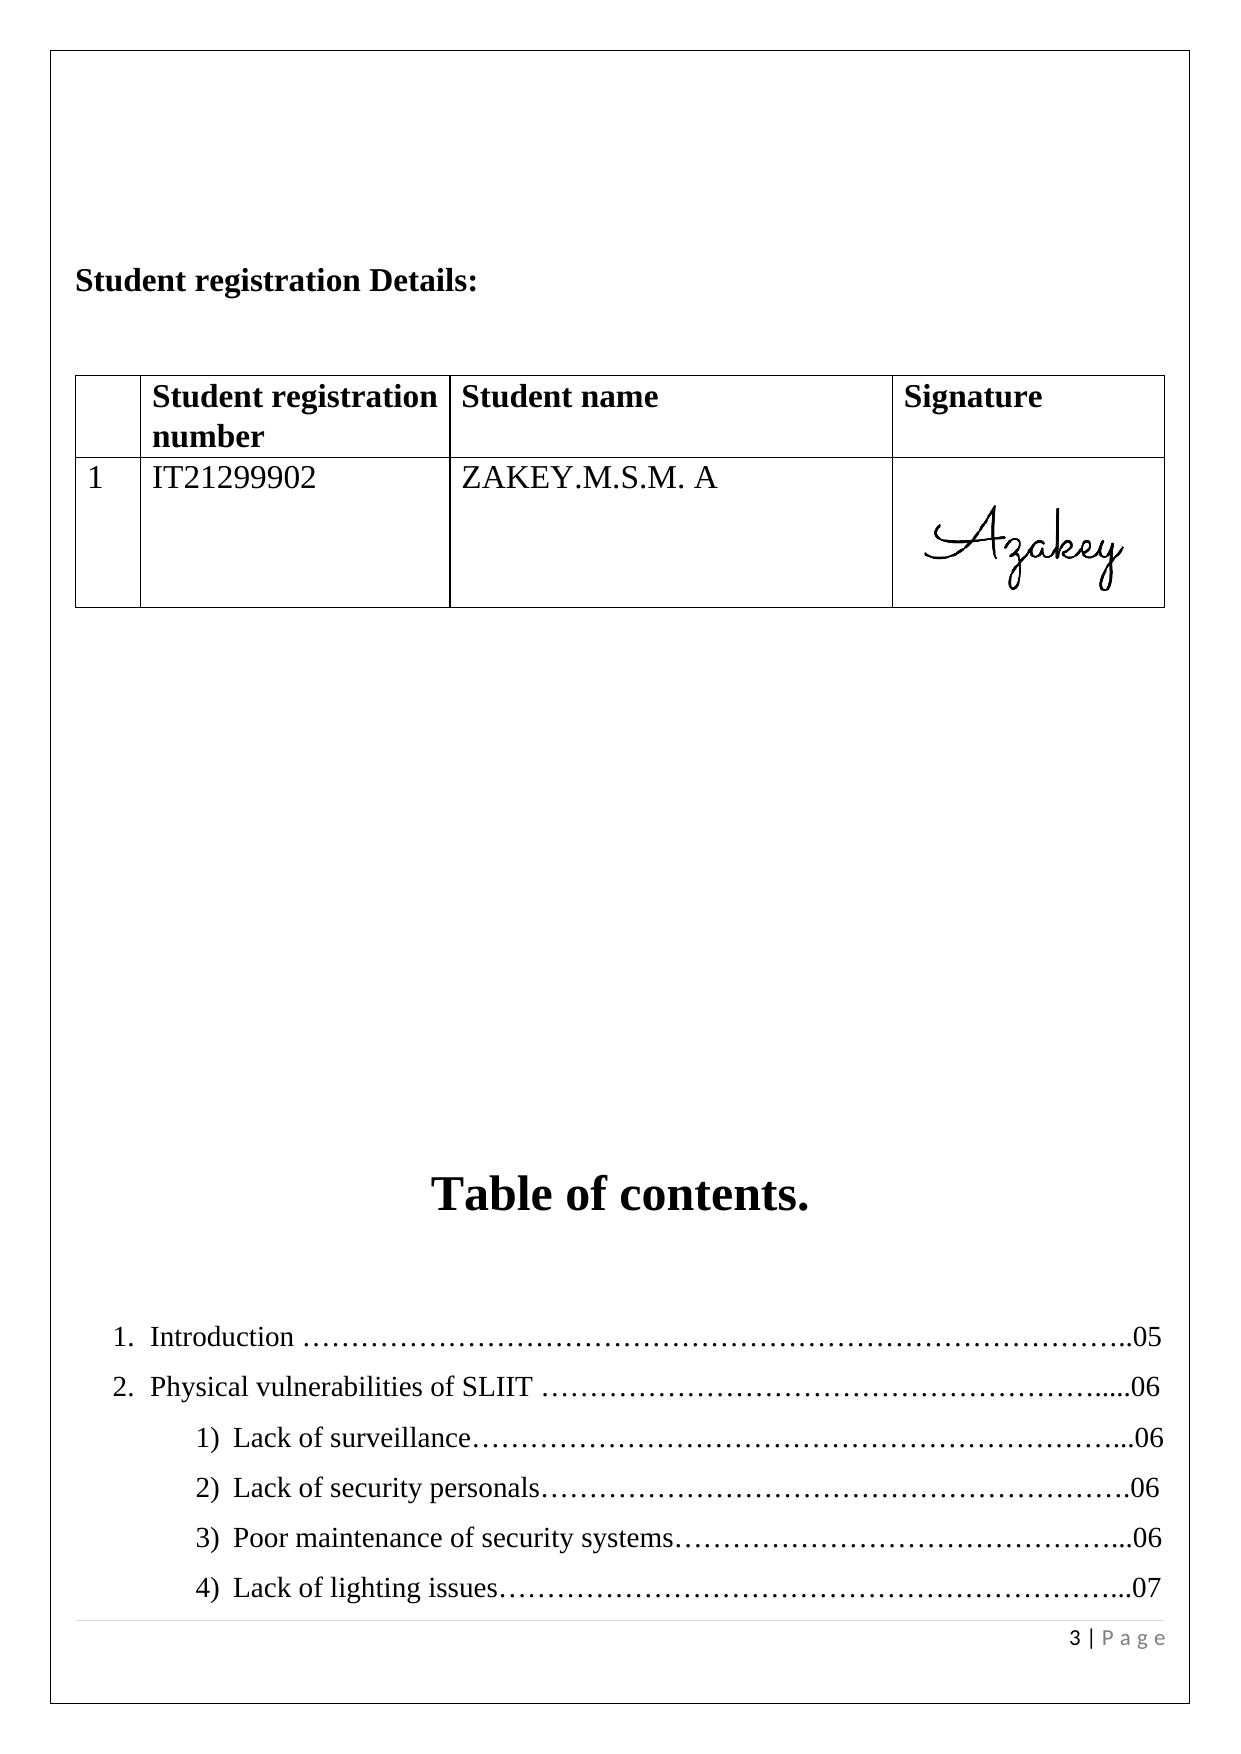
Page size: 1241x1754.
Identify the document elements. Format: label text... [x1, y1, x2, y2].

list Lack of lighting issues………………………………………………………...07 [195, 1571, 1165, 1604]
list Lack of surveillance…………………………………………………………...06 [195, 1420, 1165, 1453]
picture [711, 456, 1241, 607]
table_header Signature [893, 376, 1164, 456]
table_header Student name [451, 376, 892, 457]
list Poor maintenance of security systems………………………………………...06 [195, 1520, 1165, 1554]
table_cell 1 [76, 458, 140, 607]
text Student registration Details: [75, 260, 1165, 299]
table_header [76, 376, 140, 457]
table_cell IT21299902 [141, 458, 449, 607]
list Physical vulnerabilities of SLIIT ………………………………………………….....06 [112, 1369, 1165, 1403]
table_header Student registration number [141, 376, 449, 457]
table_cell ZAKEY.M.S.M. A [451, 458, 711, 607]
list Lack of security personals…………………………………………………….06 [195, 1470, 1165, 1503]
text Table of contents. [75, 1164, 1165, 1221]
list Introduction …………………………………………………………………………..05 [112, 1319, 1165, 1353]
